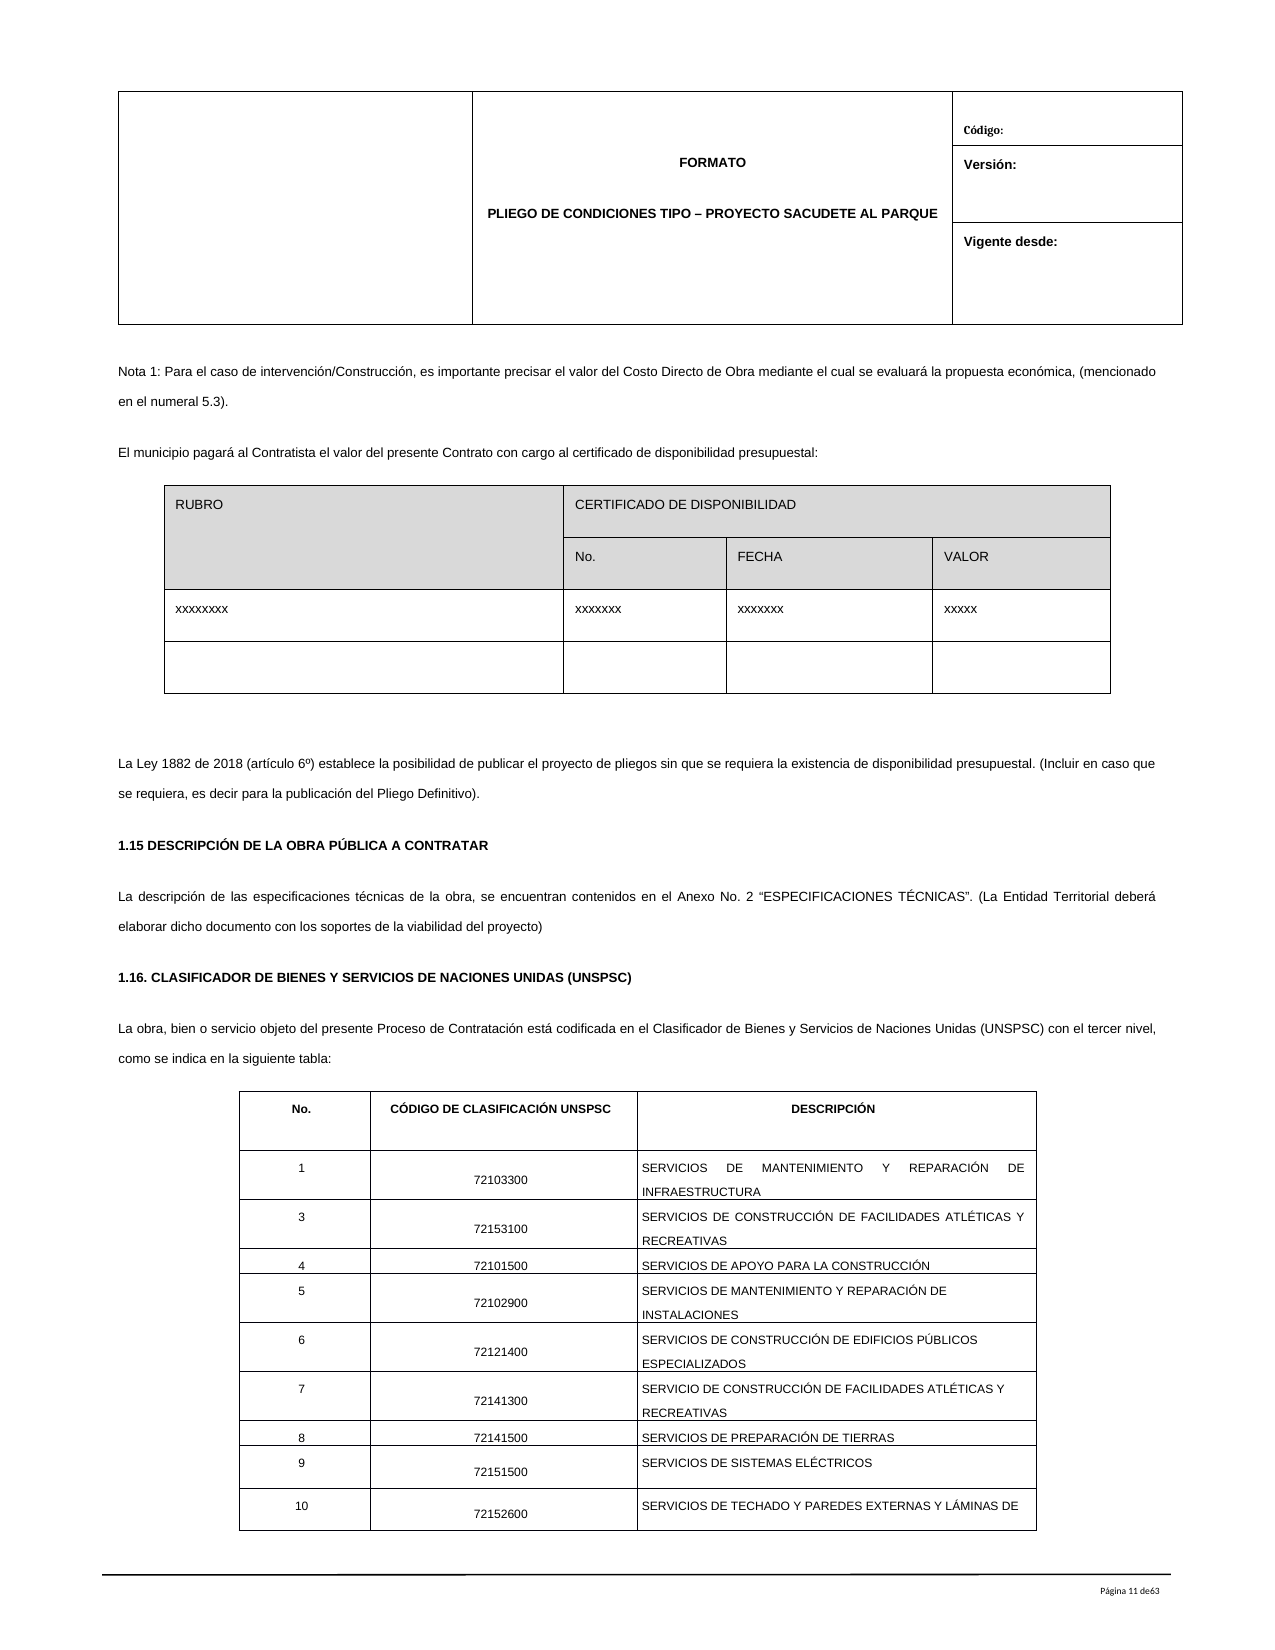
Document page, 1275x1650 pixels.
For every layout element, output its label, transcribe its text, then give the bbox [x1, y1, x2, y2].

table_cell 8 [240, 1421, 370, 1445]
table_cell [165, 642, 563, 693]
table_cell 7 [240, 1372, 370, 1420]
table_cell SERVICIOS DE MANTENIMIENTO Y REPARACIÓN DE INSTALACIONES [638, 1274, 1036, 1322]
table_cell 72102900 [371, 1274, 637, 1322]
table_cell xxxxxxxx [165, 590, 563, 641]
table_cell FECHA [727, 538, 932, 589]
table_cell No. [564, 538, 726, 589]
table_cell 5 [240, 1274, 370, 1322]
table_cell 1 [240, 1151, 370, 1199]
text La obra, bien o servicio objeto del presente Proceso de Contratación está codificada en el Clasificador de Bienes y Servicios de Naciones Unidas (UNSPSC) con el tercer nivel, como se indica en la siguiente tabla: [118, 1010, 1157, 1067]
table_cell [727, 642, 932, 693]
text 1.16. CLASIFICADOR DE BIENES Y SERVICIOS DE NACIONES UNIDAS (UNSPSC) [118, 959, 1157, 985]
table_header CERTIFICADO DE DISPONIBILIDAD [564, 486, 1110, 537]
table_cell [638, 1489, 1036, 1530]
table_cell xxxxxxx [727, 590, 932, 641]
text 1.15 DESCRIPCIÓN DE LA OBRA PÚBLICA A CONTRATAR [118, 827, 1157, 853]
table_cell 3 [240, 1200, 370, 1248]
text Nota 1: Para el caso de intervención/Construcción, es importante precisar el valor del Costo Directo de Obra mediante el cual se evaluará la propuesta económica, (mencionado en el numeral 5.3). [118, 353, 1157, 409]
table_header RUBRO [165, 486, 563, 589]
table_cell [933, 642, 1110, 693]
table_cell SERVICIOS DE APOYO PARA LA CONSTRUCCIÓN [638, 1249, 1036, 1273]
table_cell 10 [240, 1489, 370, 1530]
table_cell 6 [240, 1323, 370, 1371]
table_cell 72153100 [371, 1200, 637, 1248]
table_header No. [240, 1092, 370, 1150]
table_cell 72101500 [371, 1249, 637, 1273]
table_cell [564, 642, 726, 693]
table_cell 9 [240, 1446, 370, 1488]
table_cell xxxxxxx [564, 590, 726, 641]
table_header DESCRIPCIÓN [638, 1092, 1036, 1150]
table_cell 72141500 [371, 1421, 637, 1445]
table_cell 72141300 [371, 1372, 637, 1420]
table_cell 72103300 [371, 1151, 637, 1199]
table_cell SERVICIOS DE MANTENIMIENTO Y REPARACIÓN DE INFRAESTRUCTURA [638, 1151, 1036, 1199]
text El municipio pagará al Contratista el valor del presente Contrato con cargo al certificado de disponibilidad presupuestal: [118, 434, 1157, 460]
table_cell SERVICIOS DE CONSTRUCCIÓN DE EDIFICIOS PÚBLICOS ESPECIALIZADOS [638, 1323, 1036, 1371]
table_cell VALOR [933, 538, 1110, 589]
table_cell 72121400 [371, 1323, 637, 1371]
table_cell SERVICIOS DE PREPARACIÓN DE TIERRAS [638, 1421, 1036, 1445]
table_cell SERVICIOS DE CONSTRUCCIÓN DE FACILIDADES ATLÉTICAS Y RECREATIVAS [638, 1200, 1036, 1248]
text La descripción de las especificaciones técnicas de la obra, se encuentran contenidos en el Anexo No. 2 “ESPECIFICACIONES TÉCNICAS”. (La Entidad Territorial deberá elaborar dicho documento con los soportes de la viabilidad del proyecto) [118, 878, 1157, 934]
table_cell xxxxx [933, 590, 1110, 641]
table_header CÓDIGO DE CLASIFICACIÓN UNSPSC [371, 1092, 637, 1150]
table_cell 72151500 [371, 1446, 637, 1488]
table_cell SERVICIOS DE SISTEMAS ELÉCTRICOS [638, 1446, 1036, 1488]
table_cell SERVICIO DE CONSTRUCCIÓN DE FACILIDADES ATLÉTICAS Y RECREATIVAS [638, 1372, 1036, 1420]
text La Ley 1882 de 2018 (artículo 6º) establece la posibilidad de publicar el proyecto de pliegos sin que se requiera la existencia de disponibilidad presupuestal. (Incluir en caso que se requiera, es decir para la publicación del Pliego Definitivo). [118, 745, 1157, 802]
table_cell 4 [240, 1249, 370, 1273]
table_cell 72152600 [371, 1489, 637, 1530]
